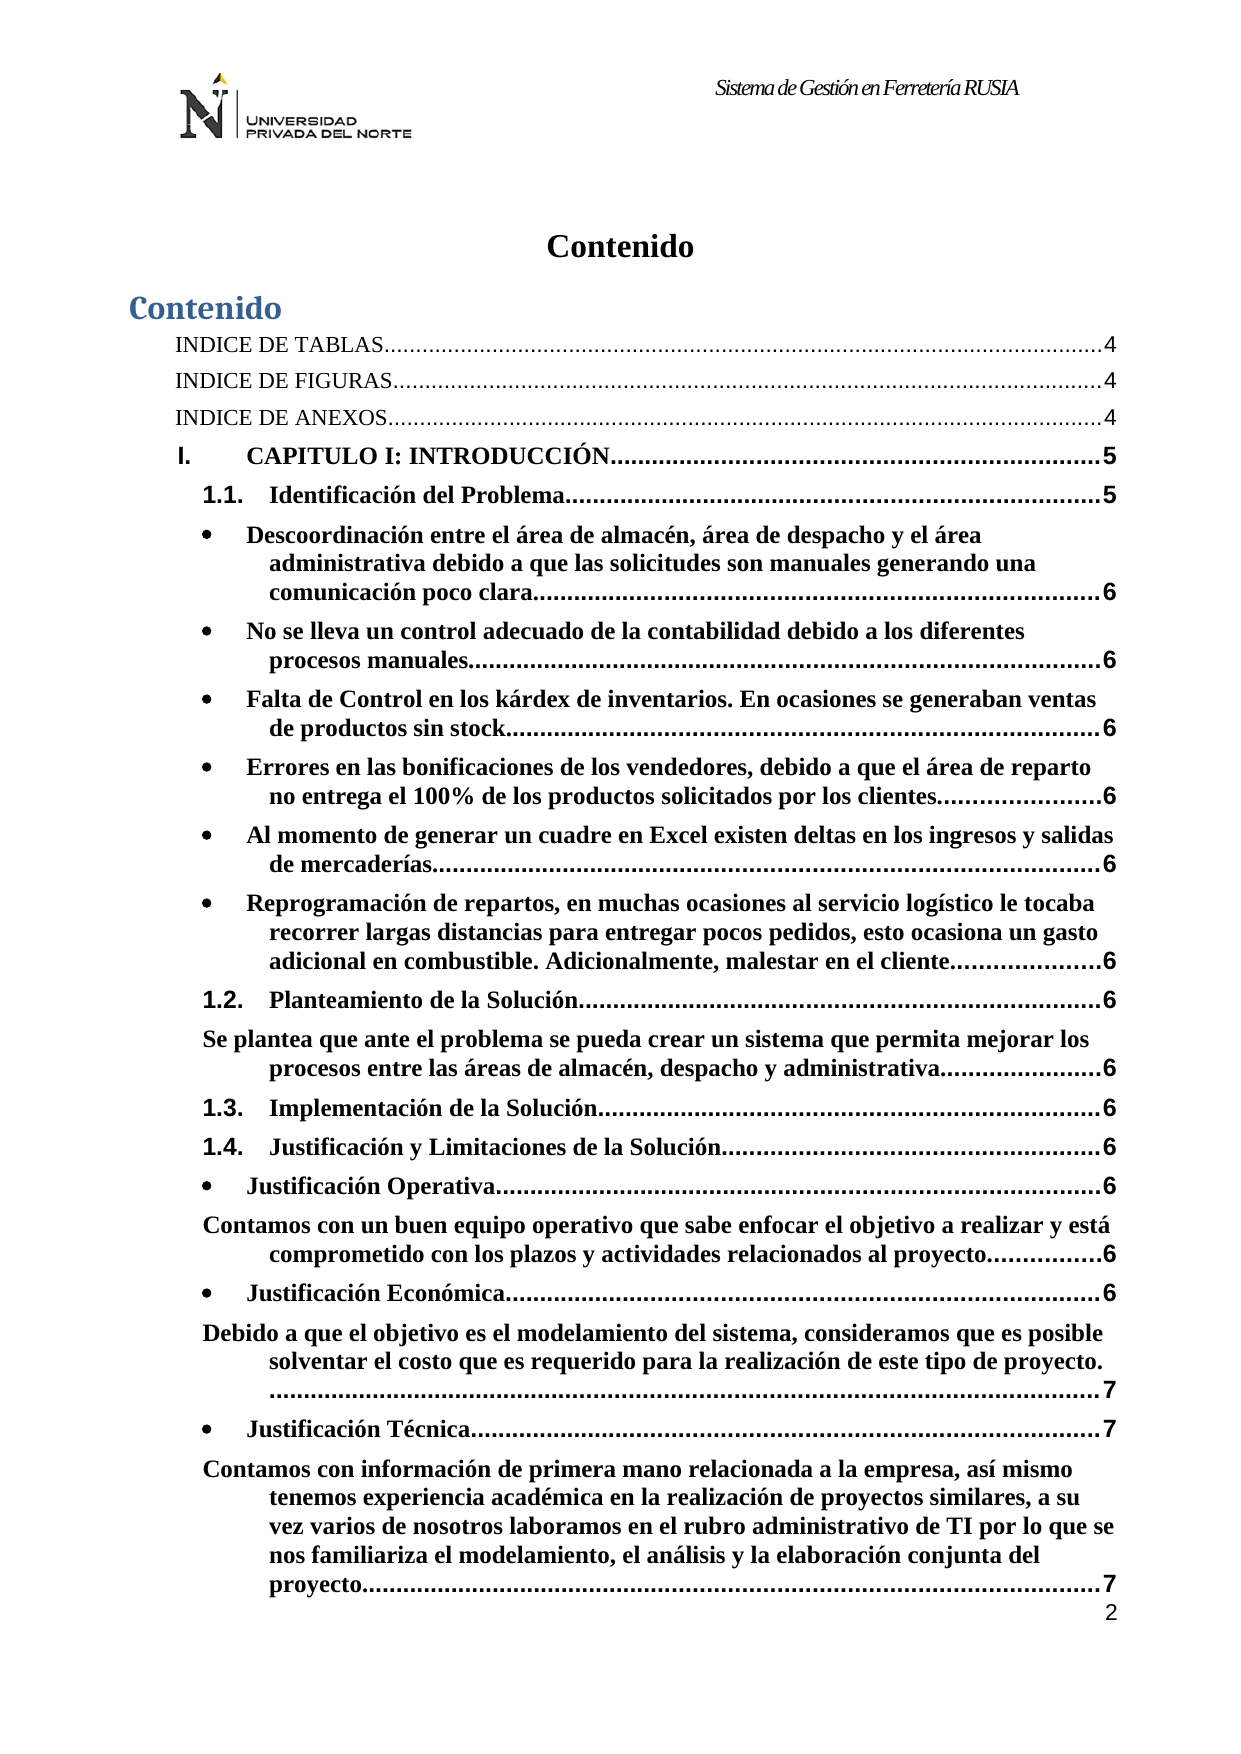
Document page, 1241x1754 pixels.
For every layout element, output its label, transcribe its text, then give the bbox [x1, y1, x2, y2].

text Contenido [536, 226, 704, 264]
picture [179, 73, 412, 139]
